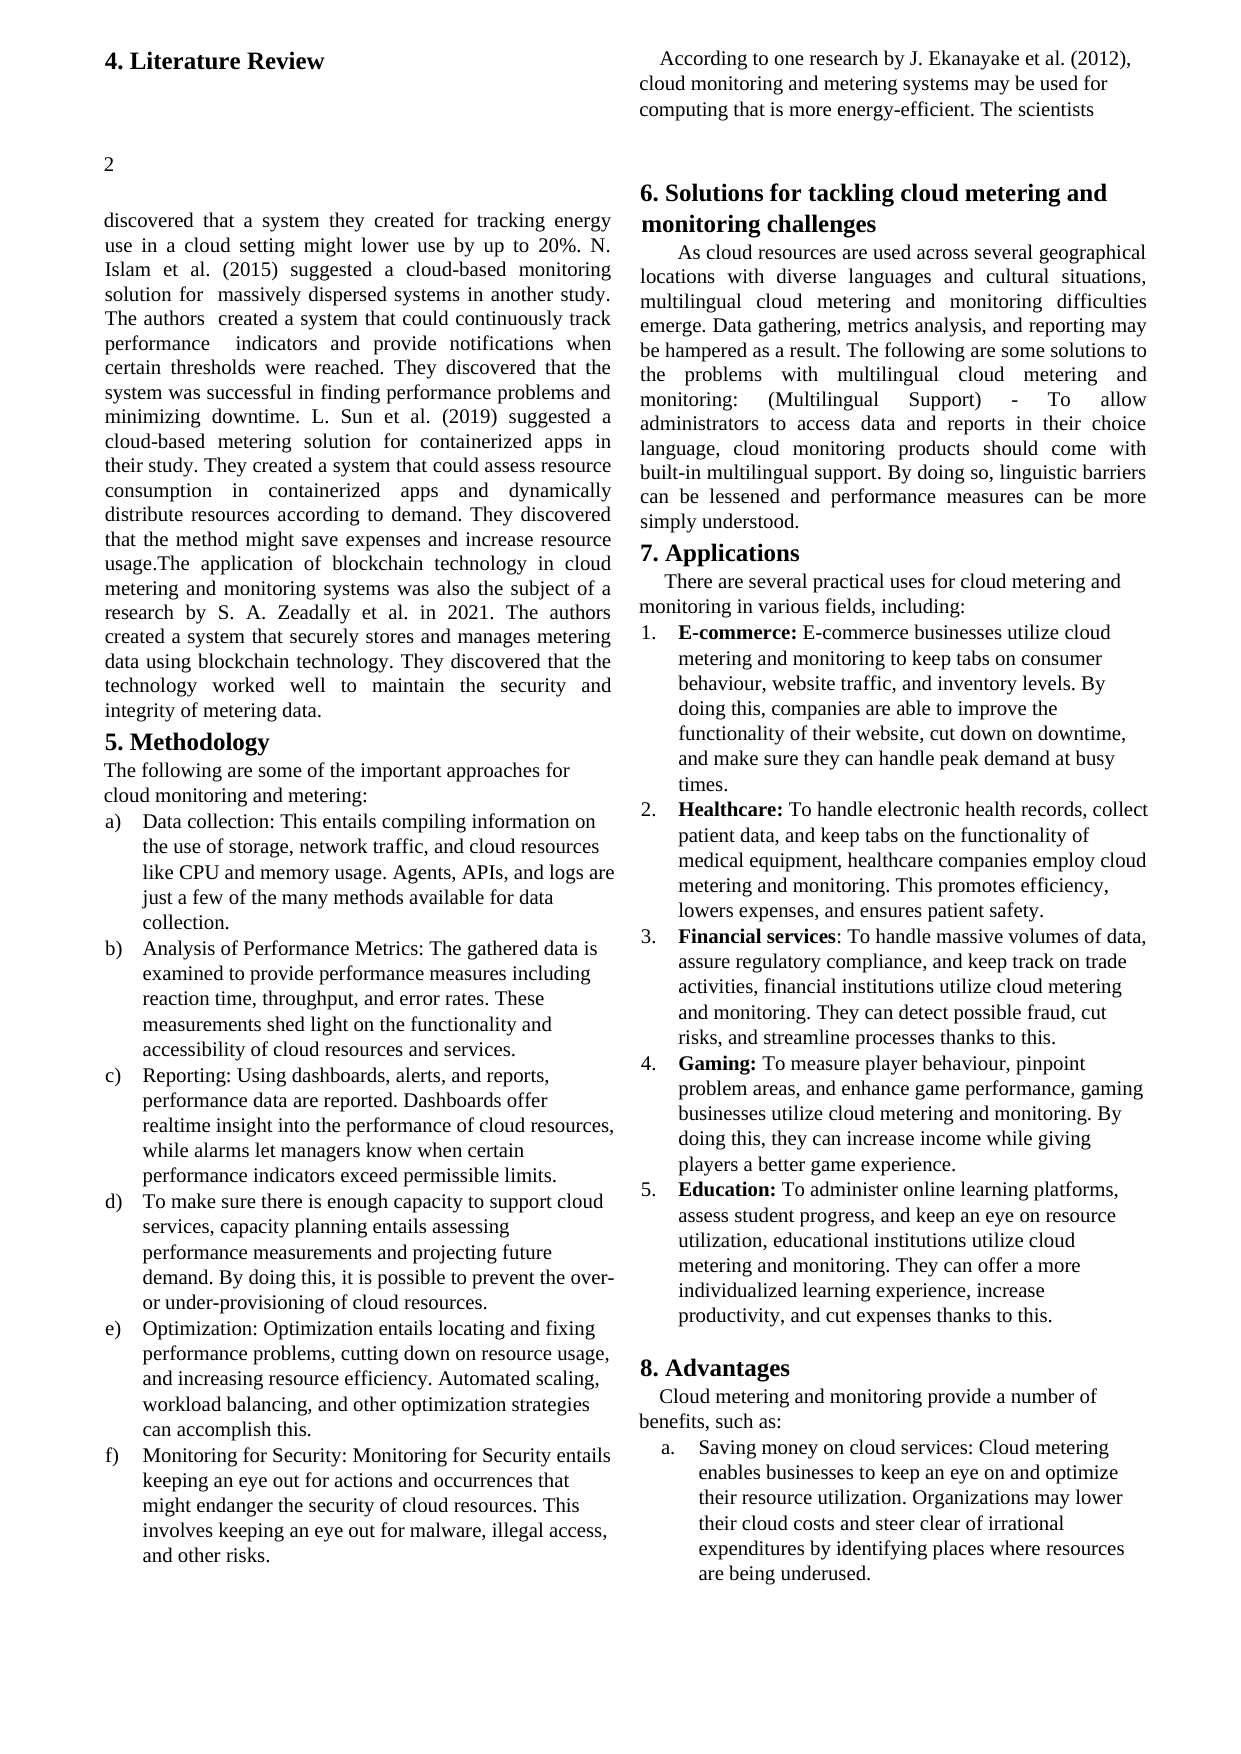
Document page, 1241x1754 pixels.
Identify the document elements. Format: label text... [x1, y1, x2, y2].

subtitle 4. Literature Review [104, 46, 620, 75]
text As cloud resources are used across several geographical locations with diverse languages and cultural situations, multilingual cloud metering and monitoring difficulties emerge. Data gathering, metrics analysis, and reporting may be hampered as a result. The following are some solutions to the problems with multilingual cloud metering and monitoring: (Multilingual Support) - To allow administrators to access data and reports in their choice language, cloud monitoring products should come with built-in multilingual support. By doing so, linguistic barriers can be lessened and performance measures can be more simply understood. [639, 239, 1147, 533]
list To make sure there is enough capacity to support cloud services, capacity planning entails assessing performance measurements and projecting future demand. By doing this, it is possible to prevent the over- or under-provisioning of cloud resources. [105, 1189, 619, 1314]
text The following are some of the important approaches for cloud monitoring and metering: [103, 758, 619, 807]
subtitle 5. Methodology [104, 727, 620, 756]
text Cloud metering and monitoring provide a number of benefits, such as: [639, 1384, 1154, 1433]
list E-commerce: E-commerce businesses utilize cloud metering and monitoring to keep tabs on consumer behaviour, website traffic, and inventory levels. By doing this, companies are able to improve the functionality of their website, cut down on downtime, and make sure they can handle peak demand at busy times. [641, 620, 1154, 796]
subtitle 8. Advantages [640, 1353, 1156, 1382]
list Education: To administer online learning platforms, assess student progress, and keep an eye on resource utilization, educational institutions utilize cloud metering and monitoring. They can offer a more individualized learning experience, increase productivity, and cut expenses thanks to this. [641, 1177, 1154, 1327]
list Optimization: Optimization entails locating and fixing performance problems, cutting down on resource usage, and increasing resource efficiency. Automated scaling, workload balancing, and other optimization strategies can accomplish this. [105, 1316, 619, 1441]
text discovered that a system they created for tracking energy use in a cloud setting might lower use by up to 20%. N. Islam et al. (2015) suggested a cloud-based monitoring solution for massively dispersed systems in another study. The authors created a system that could continuously track performance indicators and provide notifications when certain thresholds were reached. They discovered that the system was successful in finding performance problems and minimizing downtime. L. Sun et al. (2019) suggested a cloud-based metering solution for containerized apps in their study. They created a system that could assess resource consumption in containerized apps and dynamically distribute resources according to demand. They discovered that the method might save expenses and increase resource usage.The application of blockchain technology in cloud metering and monitoring systems was also the subject of a research by S. A. Zeadally et al. in 2021. The authors created a system that securely stores and manages metering data using blockchain technology. They discovered that the technology worked well to maintain the security and integrity of metering data. [103, 208, 612, 722]
subtitle 6. Solutions for tackling cloud metering and monitoring challenges [640, 178, 1156, 237]
list Monitoring for Security: Monitoring for Security entails keeping an eye out for actions and occurrences that might endanger the security of cloud resources. This involves keeping an eye out for malware, illegal access, and other risks. [105, 1443, 619, 1567]
list Reporting: Using dashboards, alerts, and reports, performance data are reported. Dashboards offer realtime insight into the performance of cloud resources, while alarms let managers know when certain performance indicators exceed permissible limits. [105, 1063, 619, 1187]
text 2 [103, 152, 1154, 176]
list Data collection: This entails compiling information on the use of storage, network traffic, and cloud resources like CPU and memory usage. Agents, APIs, and logs are just a few of the many methods available for data collection. [105, 809, 619, 934]
list Gaming: To measure player behaviour, pinpoint problem areas, and enhance game performance, gaming businesses utilize cloud metering and monitoring. By doing this, they can increase income while giving players a better game experience. [641, 1051, 1154, 1176]
list Saving money on cloud services: Cloud metering enables businesses to keep an eye on and optimize their resource utilization. Organizations may lower their cloud costs and steer clear of irrational expenditures by identifying places where resources are being underused. [661, 1435, 1154, 1585]
text According to one research by J. Ekanayake et al. (2012), cloud monitoring and metering systems may be used for computing that is more energy-efficient. The scientists [639, 46, 1154, 121]
subtitle 7. Applications [640, 538, 1156, 567]
list Financial services: To handle massive volumes of data, assure regulatory compliance, and keep track on trade activities, financial institutions utilize cloud metering and monitoring. They can detect possible fraud, cut risks, and streamline processes thanks to this. [641, 924, 1154, 1049]
text There are several practical uses for cloud metering and monitoring in various fields, including: [639, 569, 1154, 618]
list Healthcare: To handle electronic health records, collect patient data, and keep tabs on the functionality of medical equipment, healthcare companies employ cloud metering and monitoring. This promotes efficiency, lowers expenses, and ensures patient safety. [641, 797, 1154, 922]
list Analysis of Performance Metrics: The gathered data is examined to provide performance measures including reaction time, throughput, and error rates. These measurements shed light on the functionality and accessibility of cloud resources and services. [105, 936, 619, 1061]
